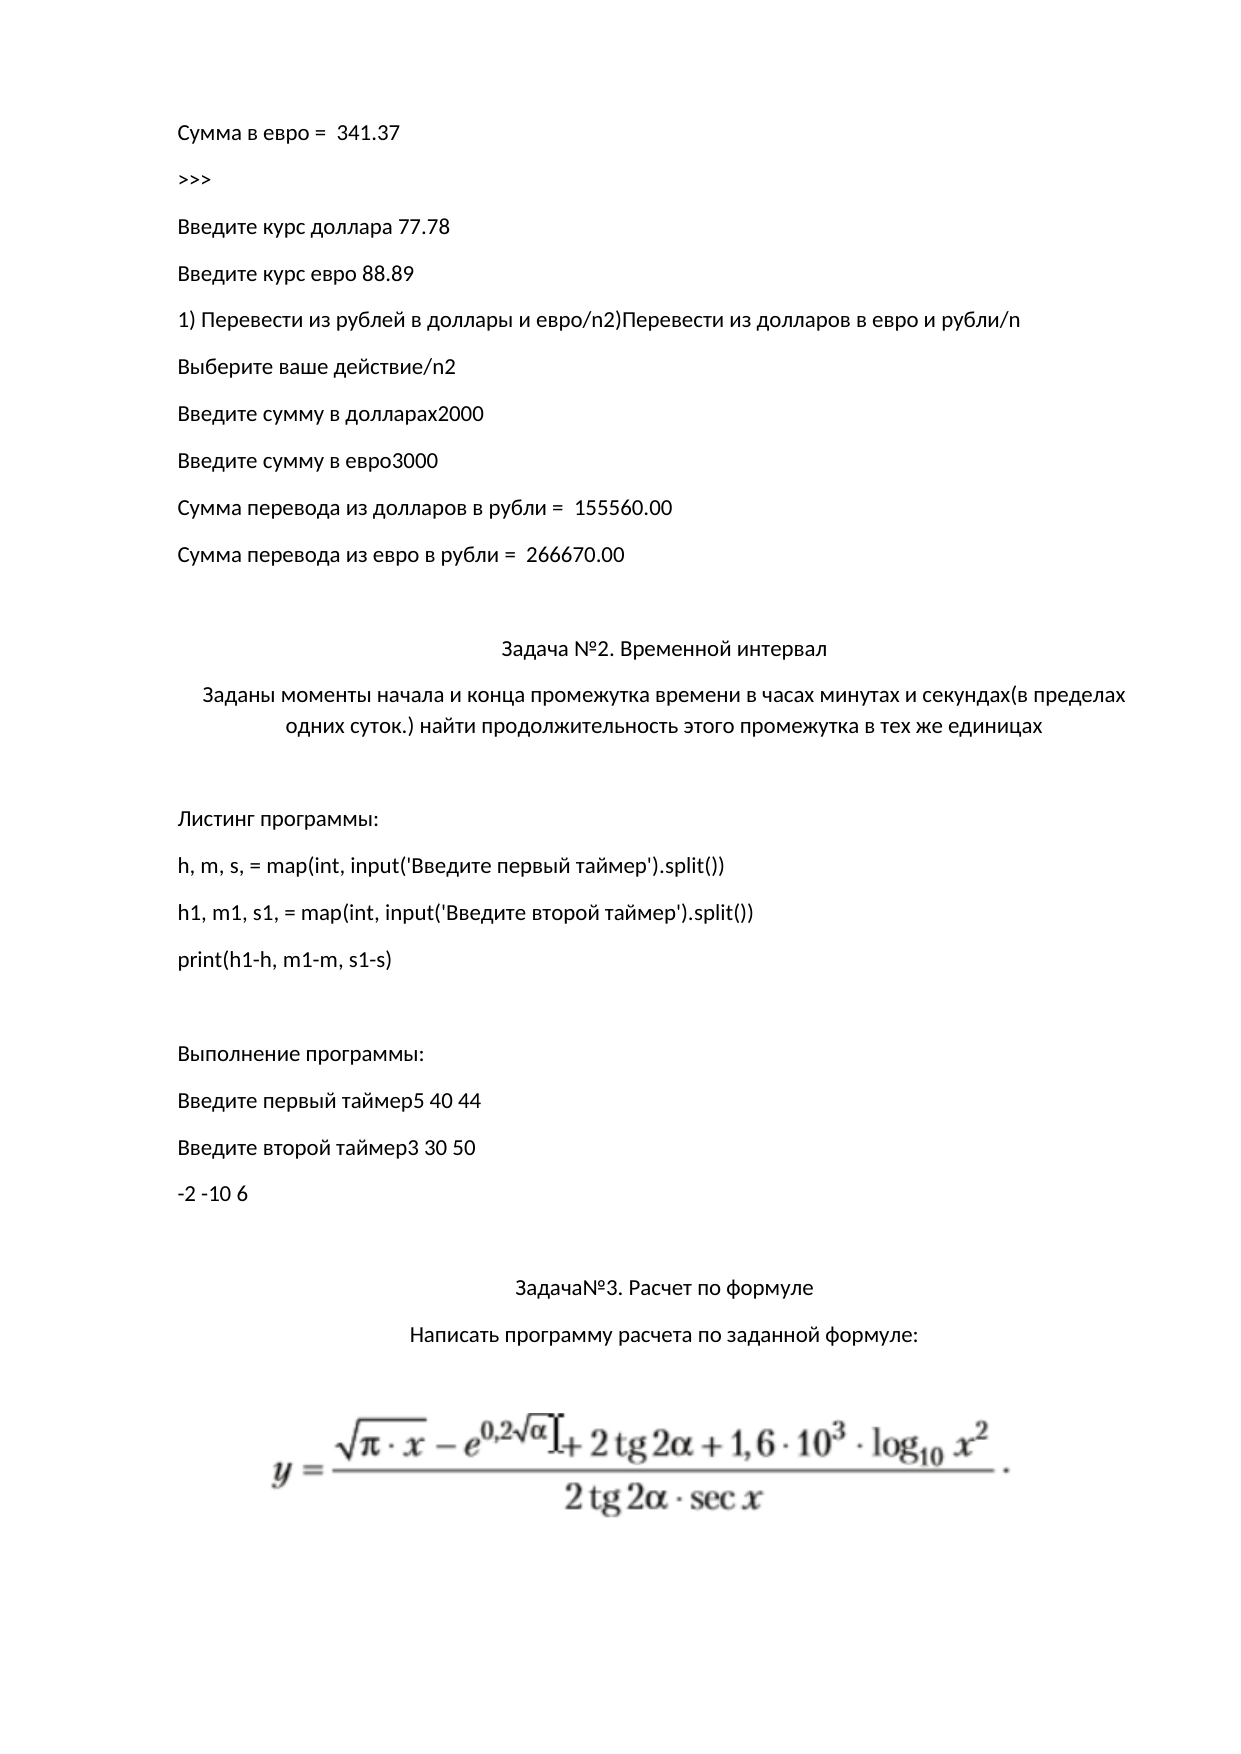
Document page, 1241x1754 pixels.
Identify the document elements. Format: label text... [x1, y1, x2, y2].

text h1, m1, s1, = map(int, input('Введите второй таймер').split()) [177, 898, 1152, 926]
text Написать программу расчета по заданной формуле: [177, 1320, 1152, 1348]
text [177, 306, 1152, 334]
text Заданы моменты начала и конца промежутка времени в часах минутах и секундах(в пределах одних суток.) найти продолжительность этого промежутка в тех же единицах [177, 681, 1152, 739]
text -2 -10 6 [177, 1179, 1152, 1208]
text Выполнение программы: [177, 1039, 1152, 1067]
text Задача №2. Временной интервал [177, 634, 1152, 662]
picture [253, 1413, 1076, 1527]
text Сумма в евро = 341.37 [177, 118, 1152, 146]
text Введите курс доллара 77.78 [177, 212, 1152, 240]
text h, m, s, = map(int, input('Введите первый таймер').split()) [177, 851, 1152, 879]
text Сумма перевода из долларов в рубли = 155560.00 [177, 493, 1152, 521]
text Введите сумму в евро3000 [177, 446, 1152, 474]
text Листинг программы: [177, 804, 1152, 833]
text Выберите ваше действие/n2 [177, 352, 1152, 381]
text Введите курс евро 88.89 [177, 259, 1152, 287]
text print(h1-h, m1-m, s1-s) [177, 945, 1152, 973]
text Задача№3. Расчет по формуле [177, 1273, 1152, 1301]
text Введите второй таймер3 30 50 [177, 1133, 1152, 1161]
text Введите первый таймер5 40 44 [177, 1086, 1152, 1114]
text Введите сумму в долларах2000 [177, 399, 1152, 427]
text >>> [177, 165, 1152, 193]
text Сумма перевода из евро в рубли = 266670.00 [177, 540, 1152, 568]
